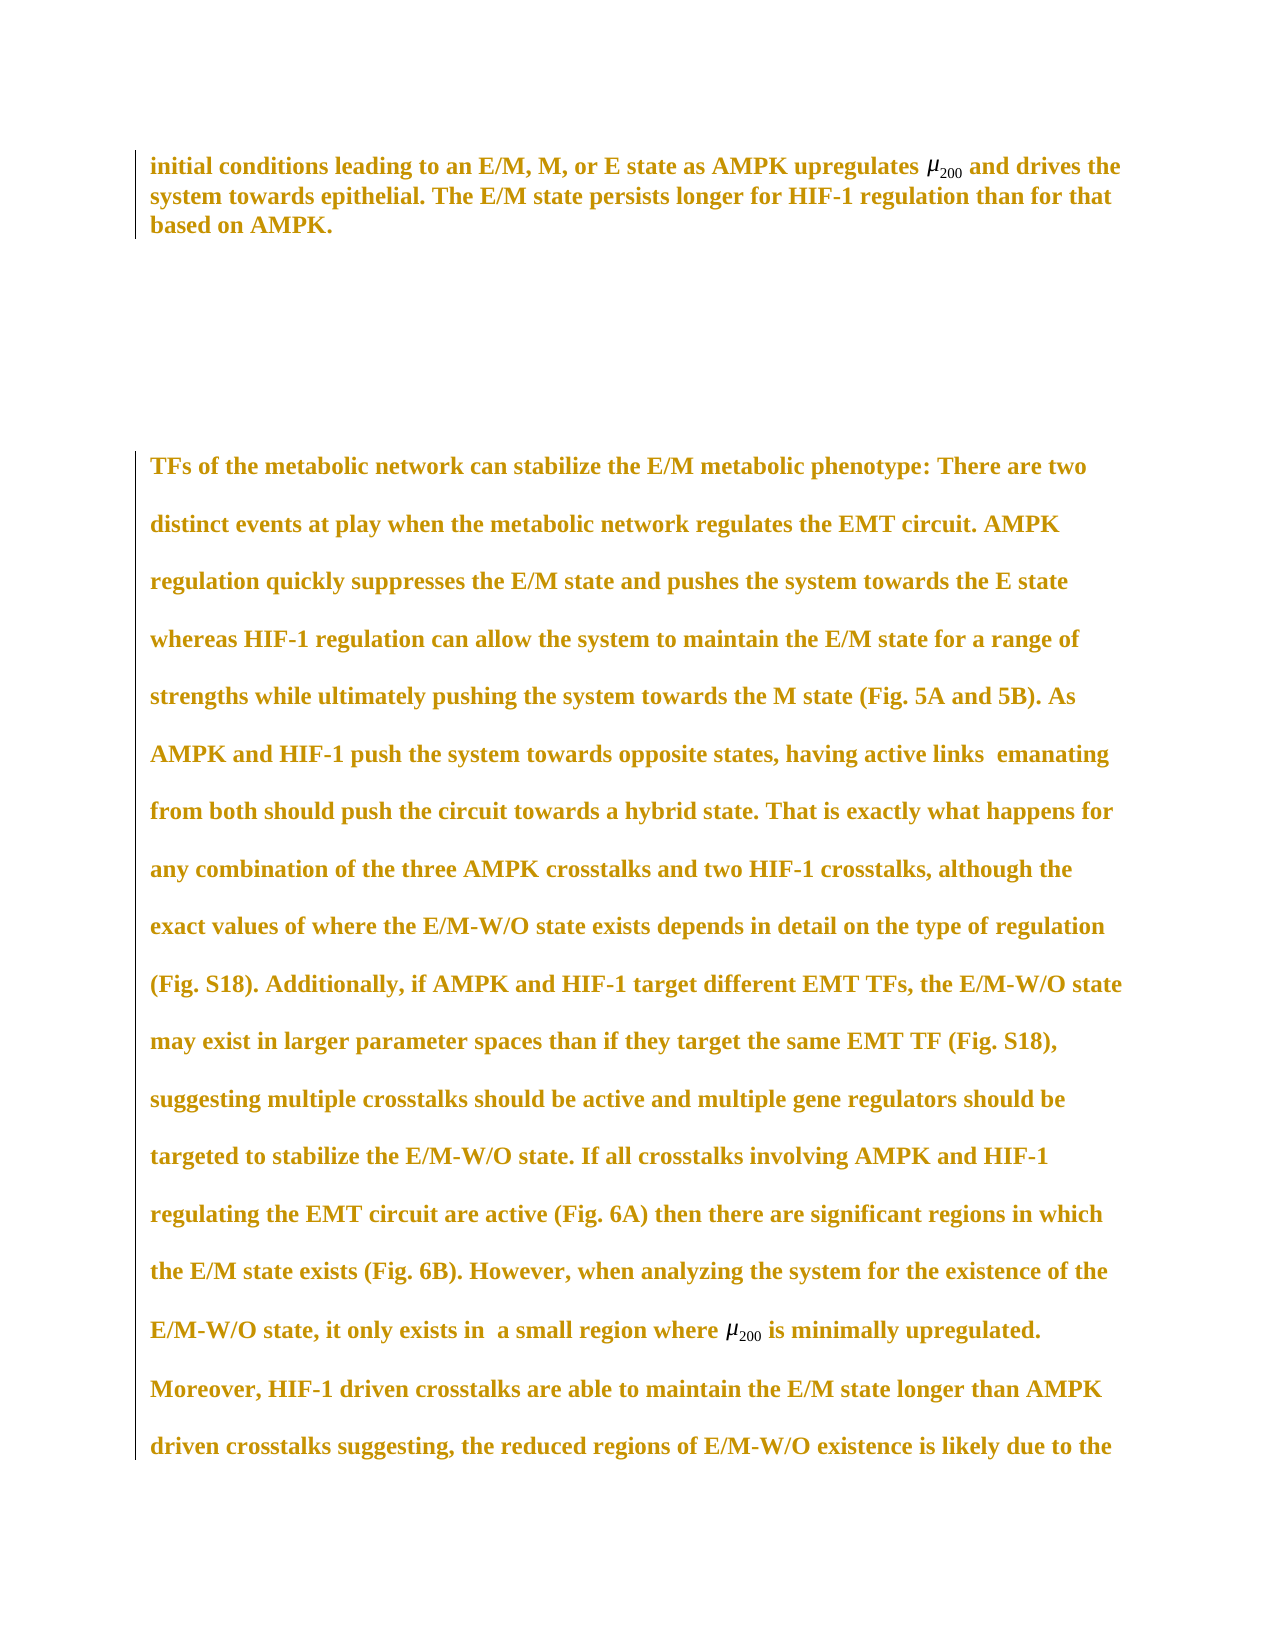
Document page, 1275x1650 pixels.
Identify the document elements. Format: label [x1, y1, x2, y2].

text [150, 451, 1125, 1460]
text [150, 150, 1125, 239]
